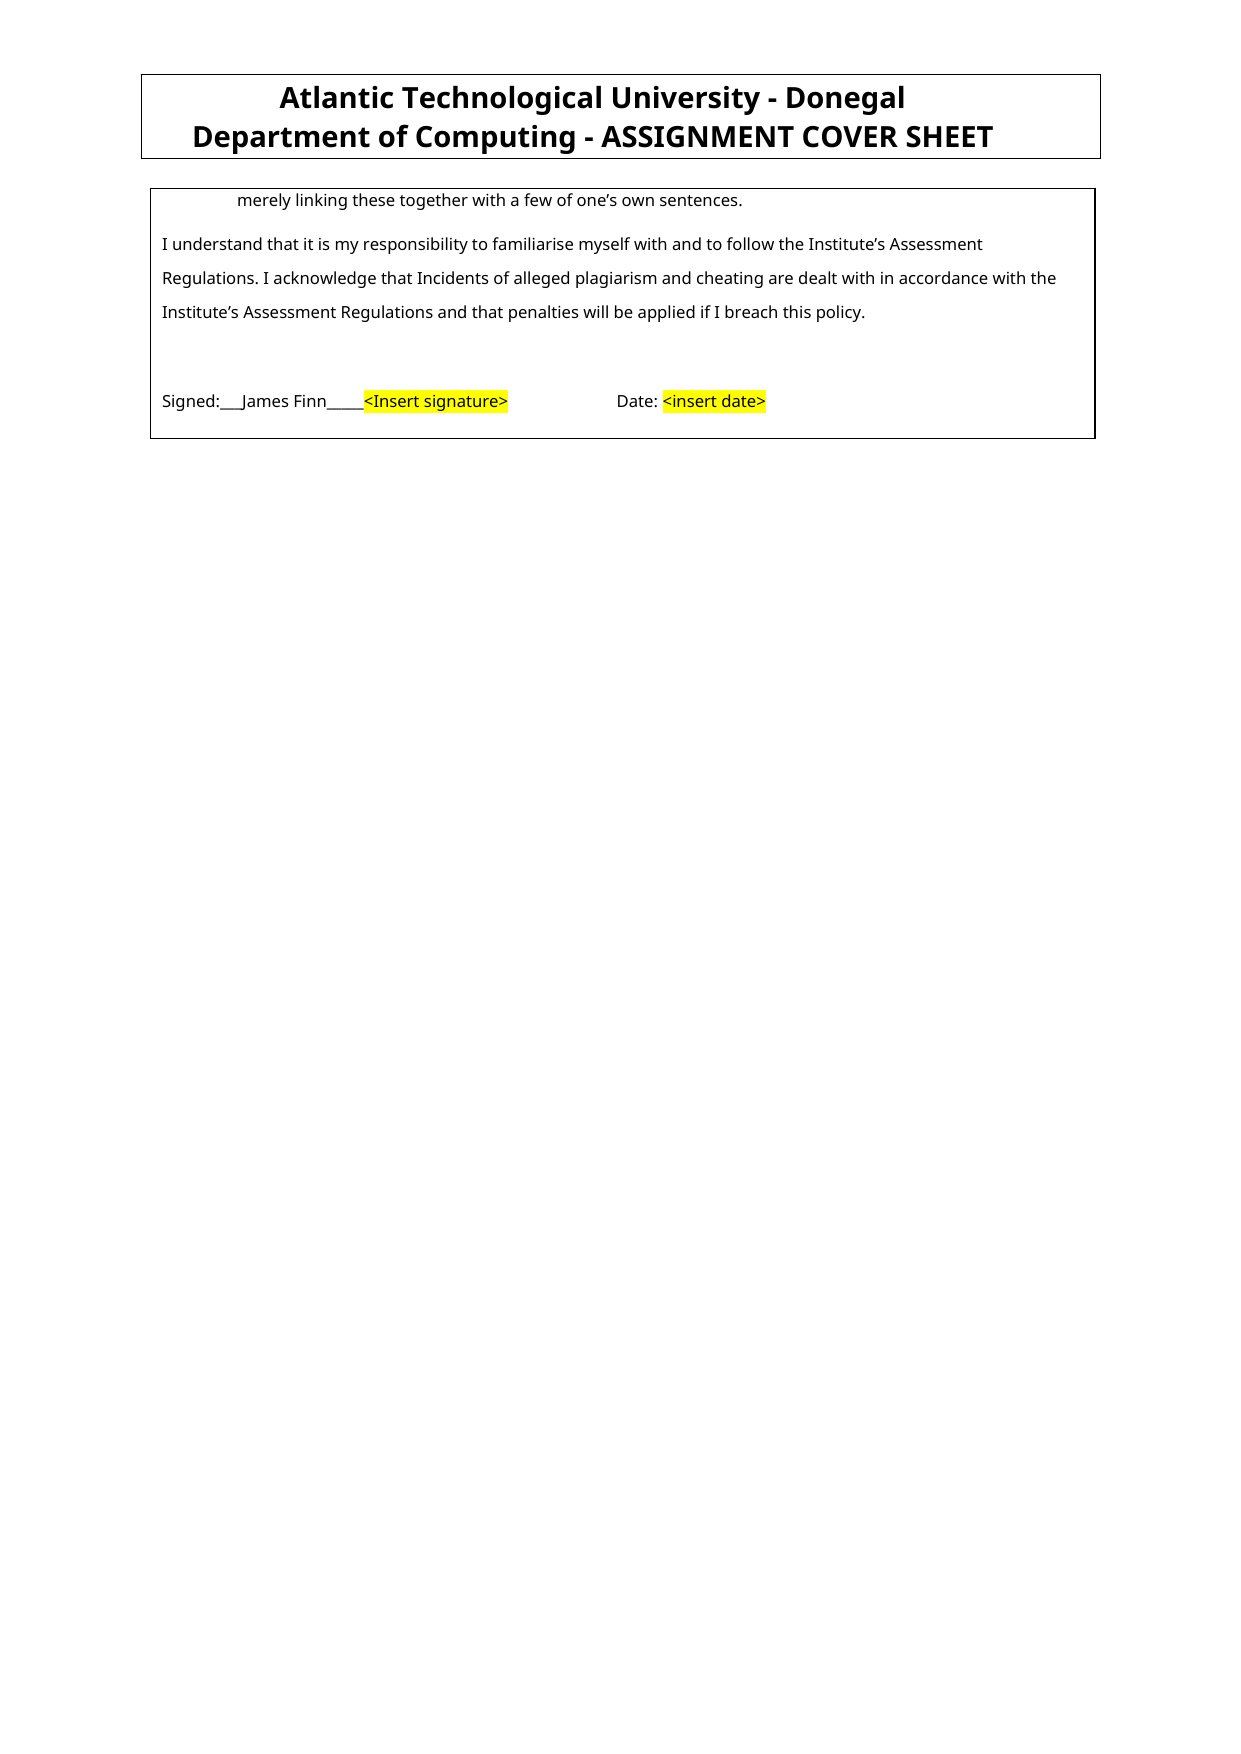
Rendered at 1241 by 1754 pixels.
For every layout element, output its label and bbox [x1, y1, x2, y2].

table_header [151, 189, 1094, 437]
